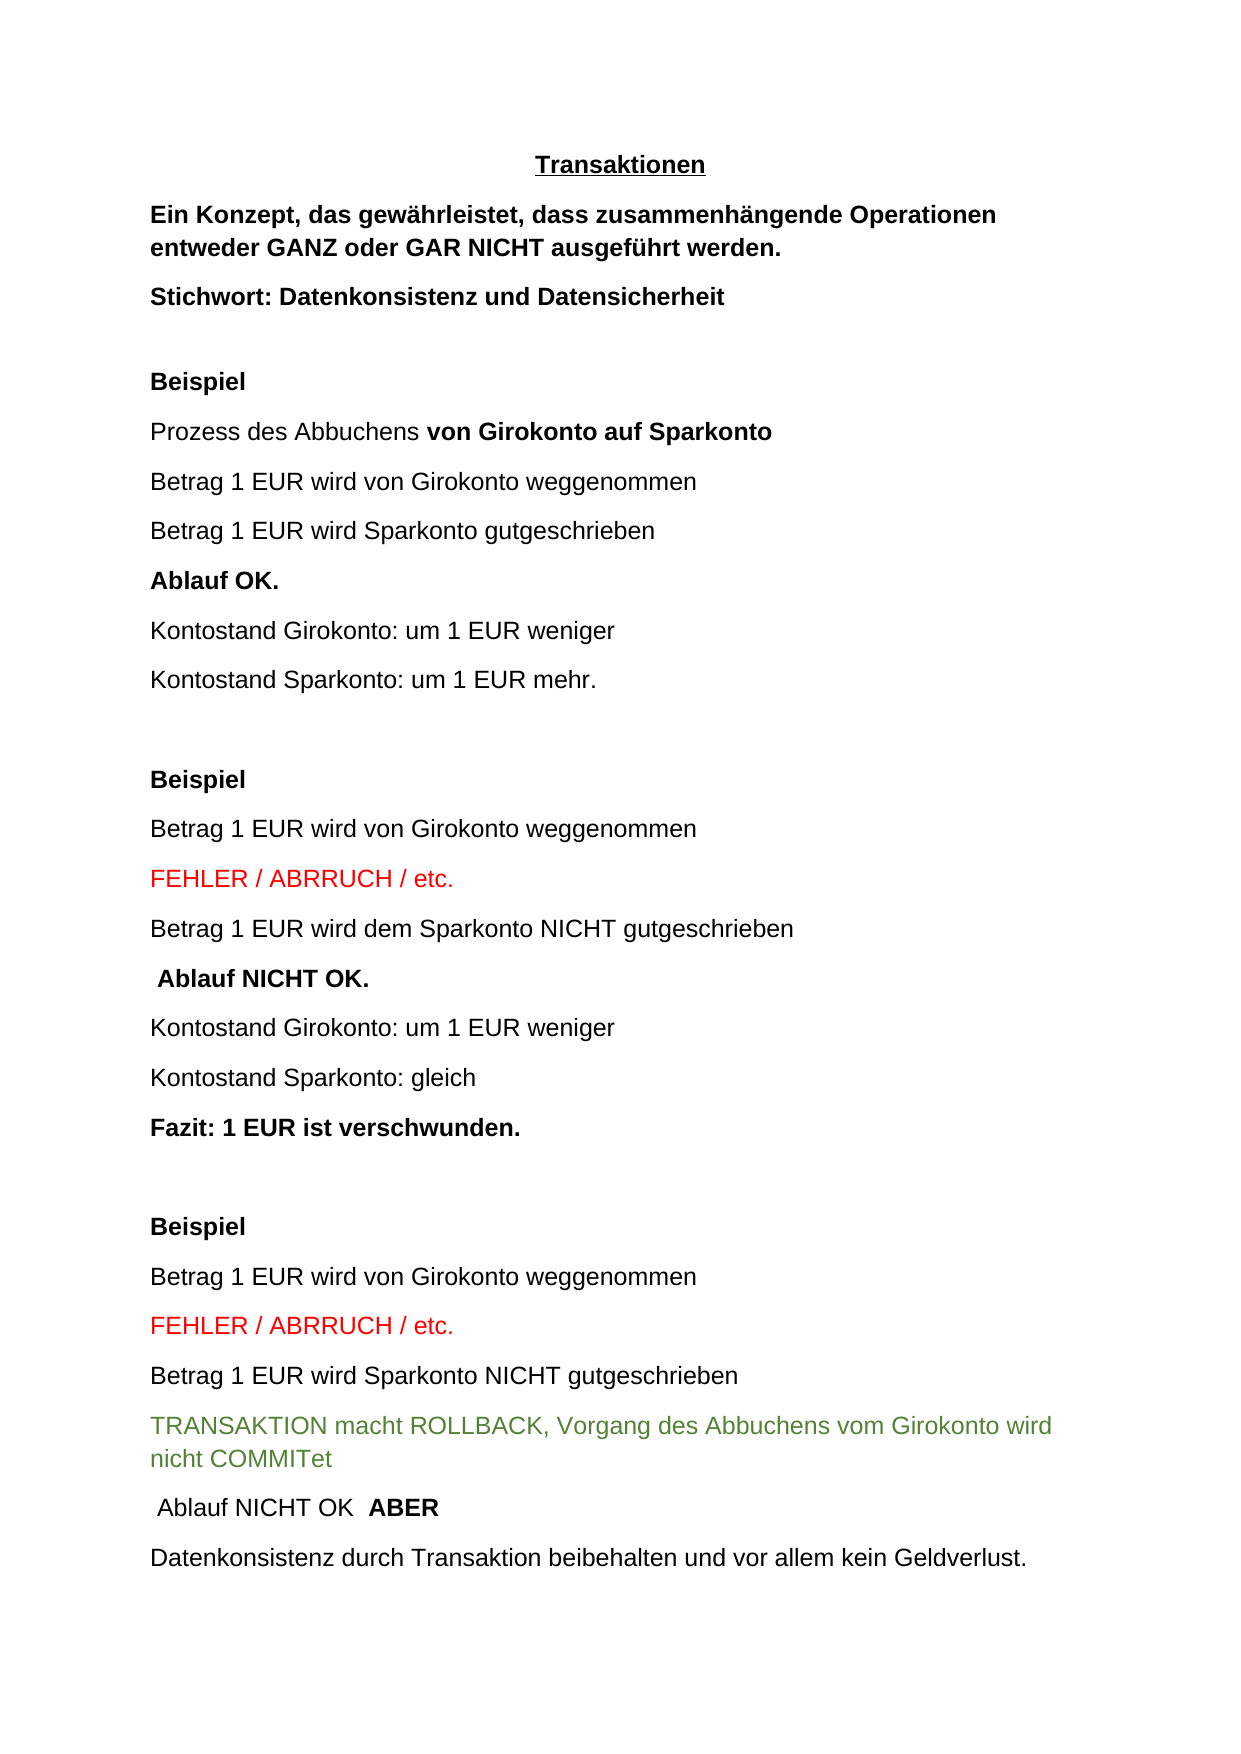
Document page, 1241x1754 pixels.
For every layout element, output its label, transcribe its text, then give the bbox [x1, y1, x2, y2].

text Betrag 1 EUR wird Sparkonto gutgeschrieben [150, 516, 1090, 545]
text Kontostand Girokonto: um 1 EUR weniger [150, 616, 1090, 644]
text Betrag 1 EUR wird von Girokonto weggenommen [150, 814, 1090, 843]
text Ablauf OK. [150, 566, 1090, 595]
text FEHLER / ABRRUCH / etc. [150, 1311, 1090, 1340]
text Stichwort: Datenkonsistenz und Datensicherheit [150, 282, 1090, 346]
text Betrag 1 EUR wird dem Sparkonto NICHT gutgeschrieben [150, 914, 1090, 943]
text Kontostand Sparkonto: gleich [150, 1063, 1090, 1092]
text Beispiel [150, 765, 1090, 793]
text Betrag 1 EUR wird von Girokonto weggenommen [150, 1262, 1090, 1290]
text TRANSAKTION macht ROLLBACK, Vorgang des Abbuchens vom Girokonto wird nicht COMMITet [150, 1411, 1090, 1472]
text Transaktionen [150, 150, 1090, 179]
text Betrag 1 EUR wird von Girokonto weggenommen [150, 467, 1090, 495]
text Beispiel [150, 367, 1090, 396]
text FEHLER / ABRRUCH / etc. [150, 864, 1090, 893]
text Datenkonsistenz durch Transaktion beibehalten und vor allem kein Geldverlust. [150, 1543, 1090, 1572]
text Kontostand Girokonto: um 1 EUR weniger [150, 1013, 1090, 1042]
text Betrag 1 EUR wird Sparkonto NICHT gutgeschrieben [150, 1361, 1090, 1390]
text Ablauf NICHT OK. [150, 963, 1090, 992]
text Ein Konzept, das gewährleistet, dass zusammenhängende Operationen entweder GANZ oder GAR NICHT ausgeführt werden. [150, 200, 1090, 261]
text Kontostand Sparkonto: um 1 EUR mehr. [150, 665, 1090, 694]
text Ablauf NICHT OK ABER [150, 1493, 1090, 1522]
text Beispiel [150, 1212, 1090, 1241]
text Prozess des Abbuchens von Girokonto auf Sparkonto [150, 417, 1090, 446]
text Fazit: 1 EUR ist verschwunden. [150, 1113, 1090, 1141]
